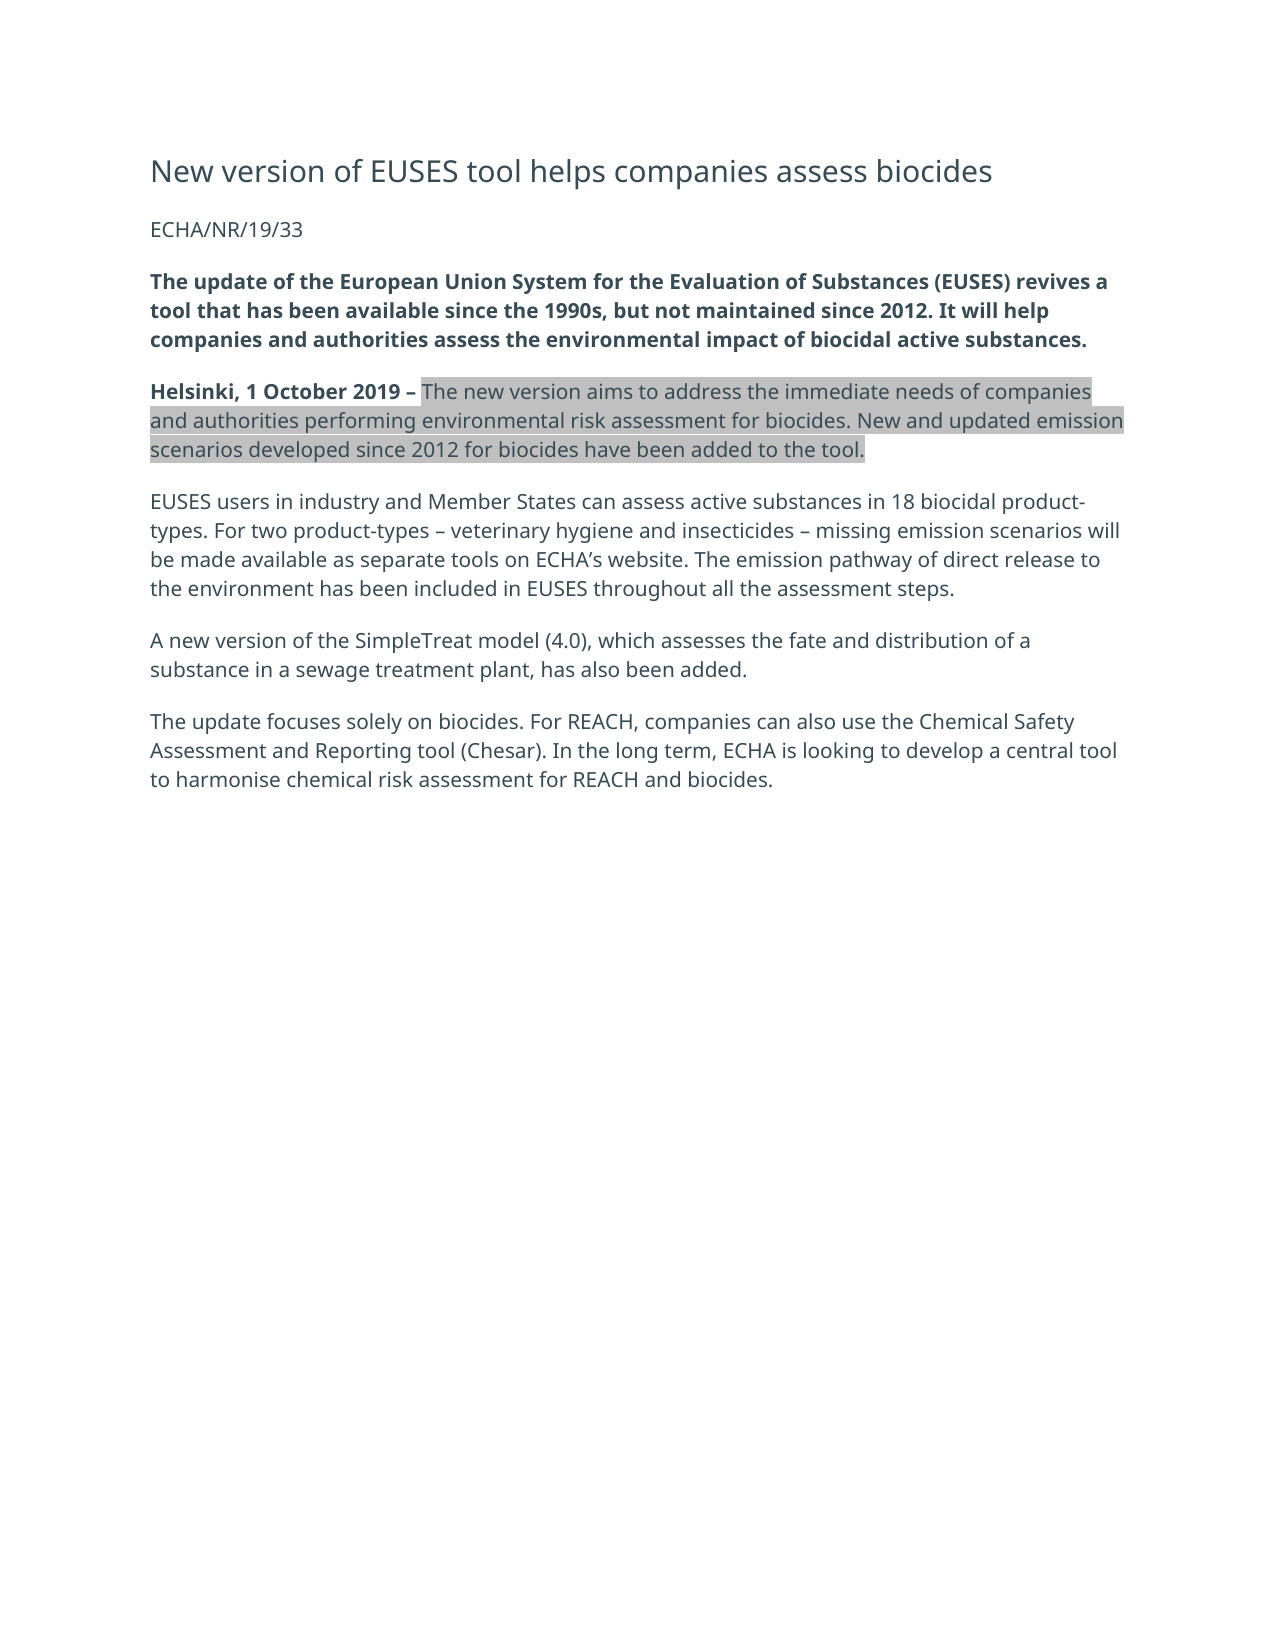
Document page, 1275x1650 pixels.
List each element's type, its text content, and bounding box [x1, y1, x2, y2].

text The update focuses solely on biocides. For REACH, companies can also use the Chemical Safety Assessment and Reporting tool (Chesar). In the long term, ECHA is looking to develop a central tool to harmonise chemical risk assessment for REACH and biocides. [150, 707, 1125, 793]
text New version of EUSES tool helps companies assess biocides [150, 150, 1125, 191]
text The update of the European Union System for the Evaluation of Substances (EUSES) revives a tool that has been available since the 1990s, but not maintained since 2012. It will help companies and authorities assess the environmental impact of biocidal active substances. [150, 267, 1125, 353]
text EUSES users in industry and Member States can assess active substances in 18 biocidal product-types. For two product-types – veterinary hygiene and insecticides – missing emission scenarios will be made available as separate tools on ECHA’s website. The emission pathway of direct release to the environment has been included in EUSES throughout all the assessment steps. [150, 487, 1125, 602]
text Helsinki, 1 October 2019 – The new version aims to address the immediate needs of companies and authorities performing environmental risk assessment for biocides. New and updated emission scenarios developed since 2012 for biocides have been added to the tool. [150, 377, 1125, 463]
text ECHA/NR/19/33 [150, 214, 1125, 243]
text A new version of the SimpleTreat model (4.0), which assesses the fate and distribution of a substance in a sewage treatment plant, has also been added. [150, 626, 1125, 683]
